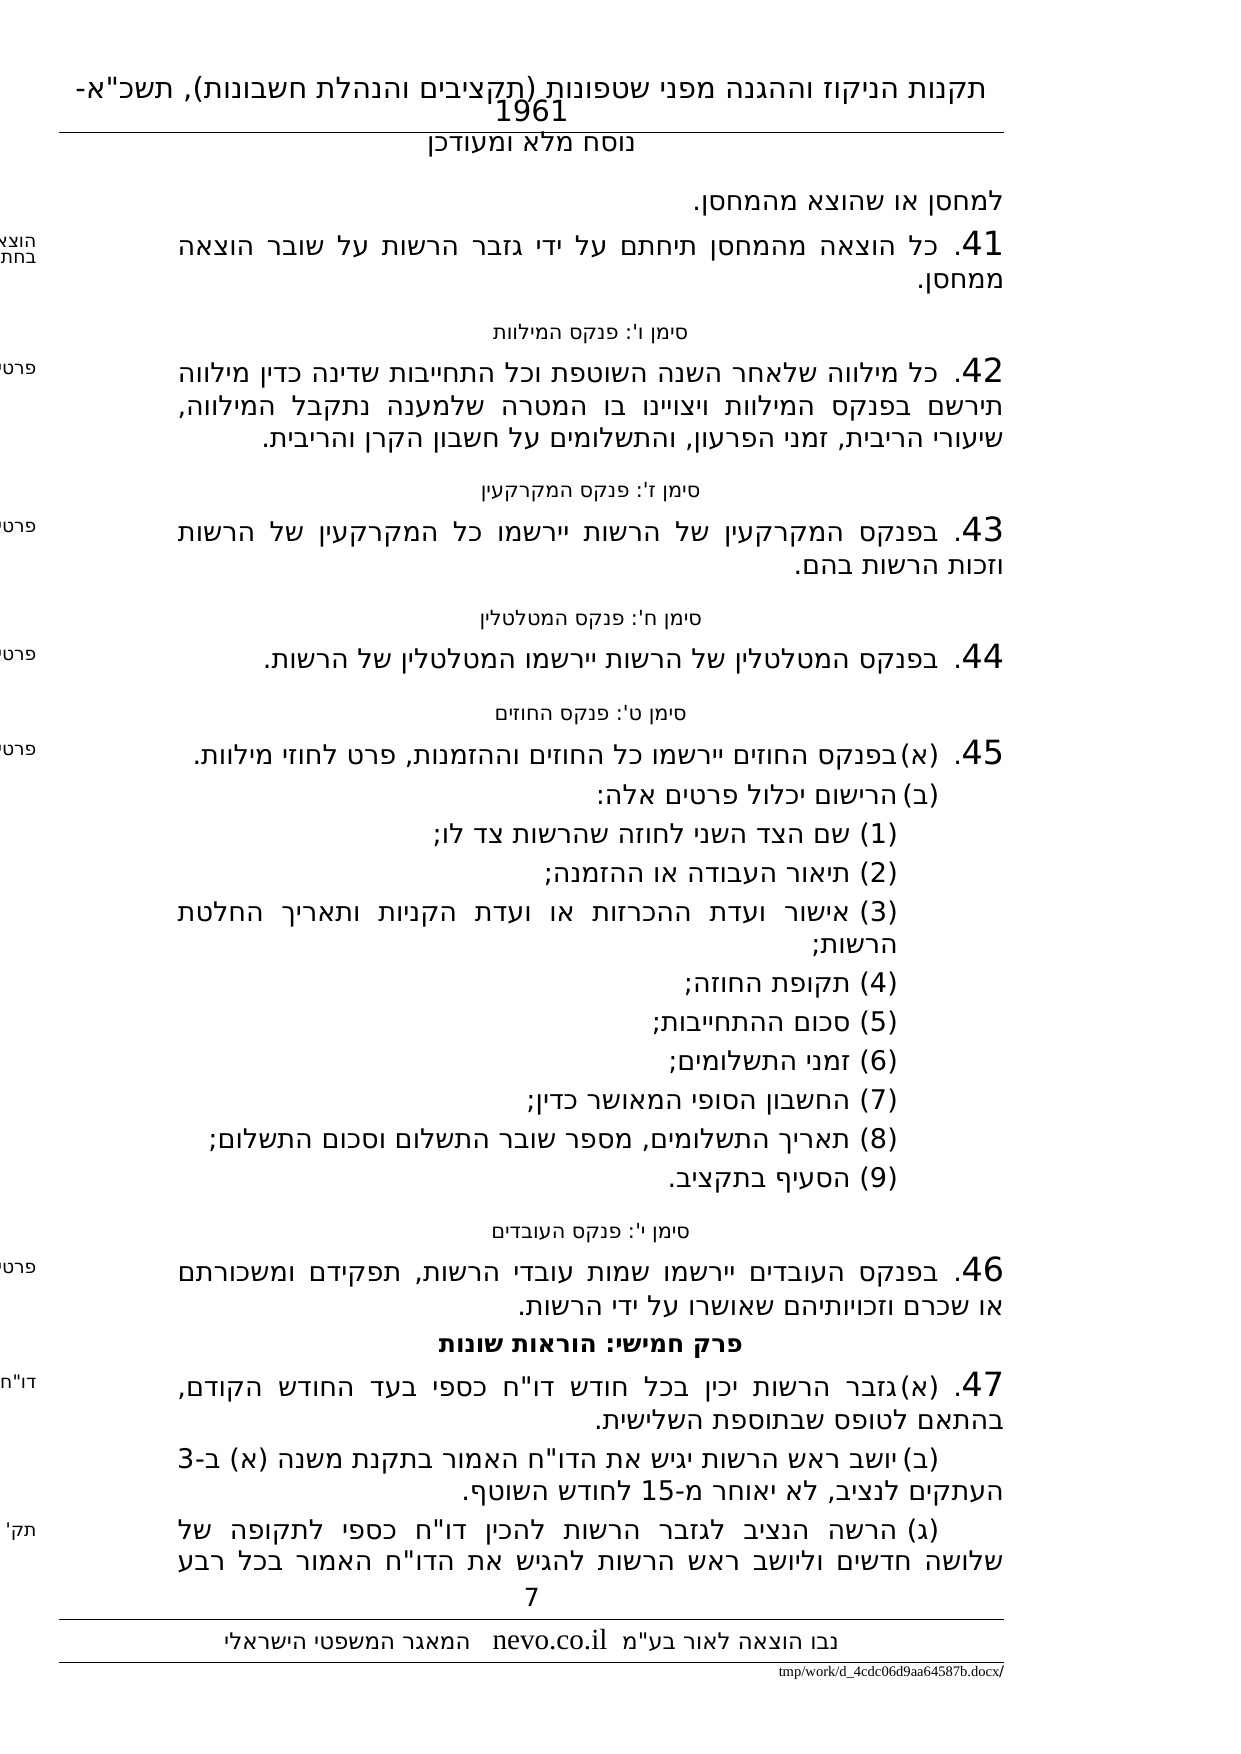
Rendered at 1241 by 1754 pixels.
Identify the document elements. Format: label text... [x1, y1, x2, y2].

text (2) תיאור העבודה או ההזמנה; [177, 858, 898, 889]
text סימן ו': פנקס המילוות [177, 320, 1004, 344]
text (9) הסעיף בתקציב. [177, 1163, 898, 1194]
text 47. (א) גזבר הרשות יכין בכל חודש דו"ח כספי בעד החודש הקודם, בהתאם לטופס שבתוספת השלישית. [177, 1366, 1004, 1436]
text 45. (א) בפנקס החוזים יירשמו כל החוזים וההזמנות, פרט לחוזי מילוות. [177, 733, 1004, 772]
text סימן י': פנקס העובדים [177, 1219, 1004, 1243]
text פרק חמישי: הוראות שונות [177, 1329, 1004, 1358]
text 41. כל הוצאה מהמחסן תיחתם על ידי גזבר הרשות על שובר הוצאה ממחסן. [177, 224, 1004, 295]
text (6) זמני התשלומים; [177, 1045, 898, 1077]
text (1) שם הצד השני לחוזה שהרשות צד לו; [177, 818, 898, 850]
text 44. בפנקס המטלטלין של הרשות יירשמו המטלטלין של הרשות. [177, 637, 1004, 676]
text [177, 185, 1004, 217]
text (8) תאריך התשלומים, מספר שובר התשלום וסכום התשלום; [177, 1123, 898, 1155]
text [177, 1514, 1004, 1577]
text 42. כל מילווה שלאחר השנה השוטפת וכל התחייבות שדינה כדין מילווה תירשם בפנקס המילוות ויצויינו בו המטרה שלמענה נתקבל המילווה, שיעורי הריבית, זמני הפרעון, והתשלומים על חשבון הקרן והריבית. [177, 352, 1004, 453]
text 46. בפנקס העובדים יירשמו שמות עובדי הרשות, תפקידם ומשכורתם או שכרם וזכויותיהם שאושרו על ידי הרשות. [177, 1251, 1004, 1321]
text סימן ז': פנקס המקרקעין [177, 478, 1004, 503]
text (7) החשבון הסופי המאושר כדין; [177, 1084, 898, 1116]
text (5) סכום ההתחייבות; [177, 1006, 898, 1038]
text (4) תקופת החוזה; [177, 967, 898, 999]
text סימן ט': פנקס החוזים [177, 701, 1004, 726]
text (ב) הרישום יכלול פרטים אלה: [177, 779, 1004, 811]
text (ב) יושב ראש הרשות יגיש את הדו"ח האמור בתקנת משנה (א) ב-3 העתקים לנציב, לא יאוחר מ-15 לחודש השוטף. [177, 1443, 1004, 1507]
text (3) אישור ועדת ההכרזות או ועדת הקניות ותאריך החלטת הרשות; [177, 897, 898, 960]
text 43. בפנקס המקרקעין של הרשות יירשמו כל המקרקעין של הרשות וזכות הרשות בהם. [177, 510, 1004, 581]
text סימן ח': פנקס המטלטלין [177, 606, 1004, 630]
